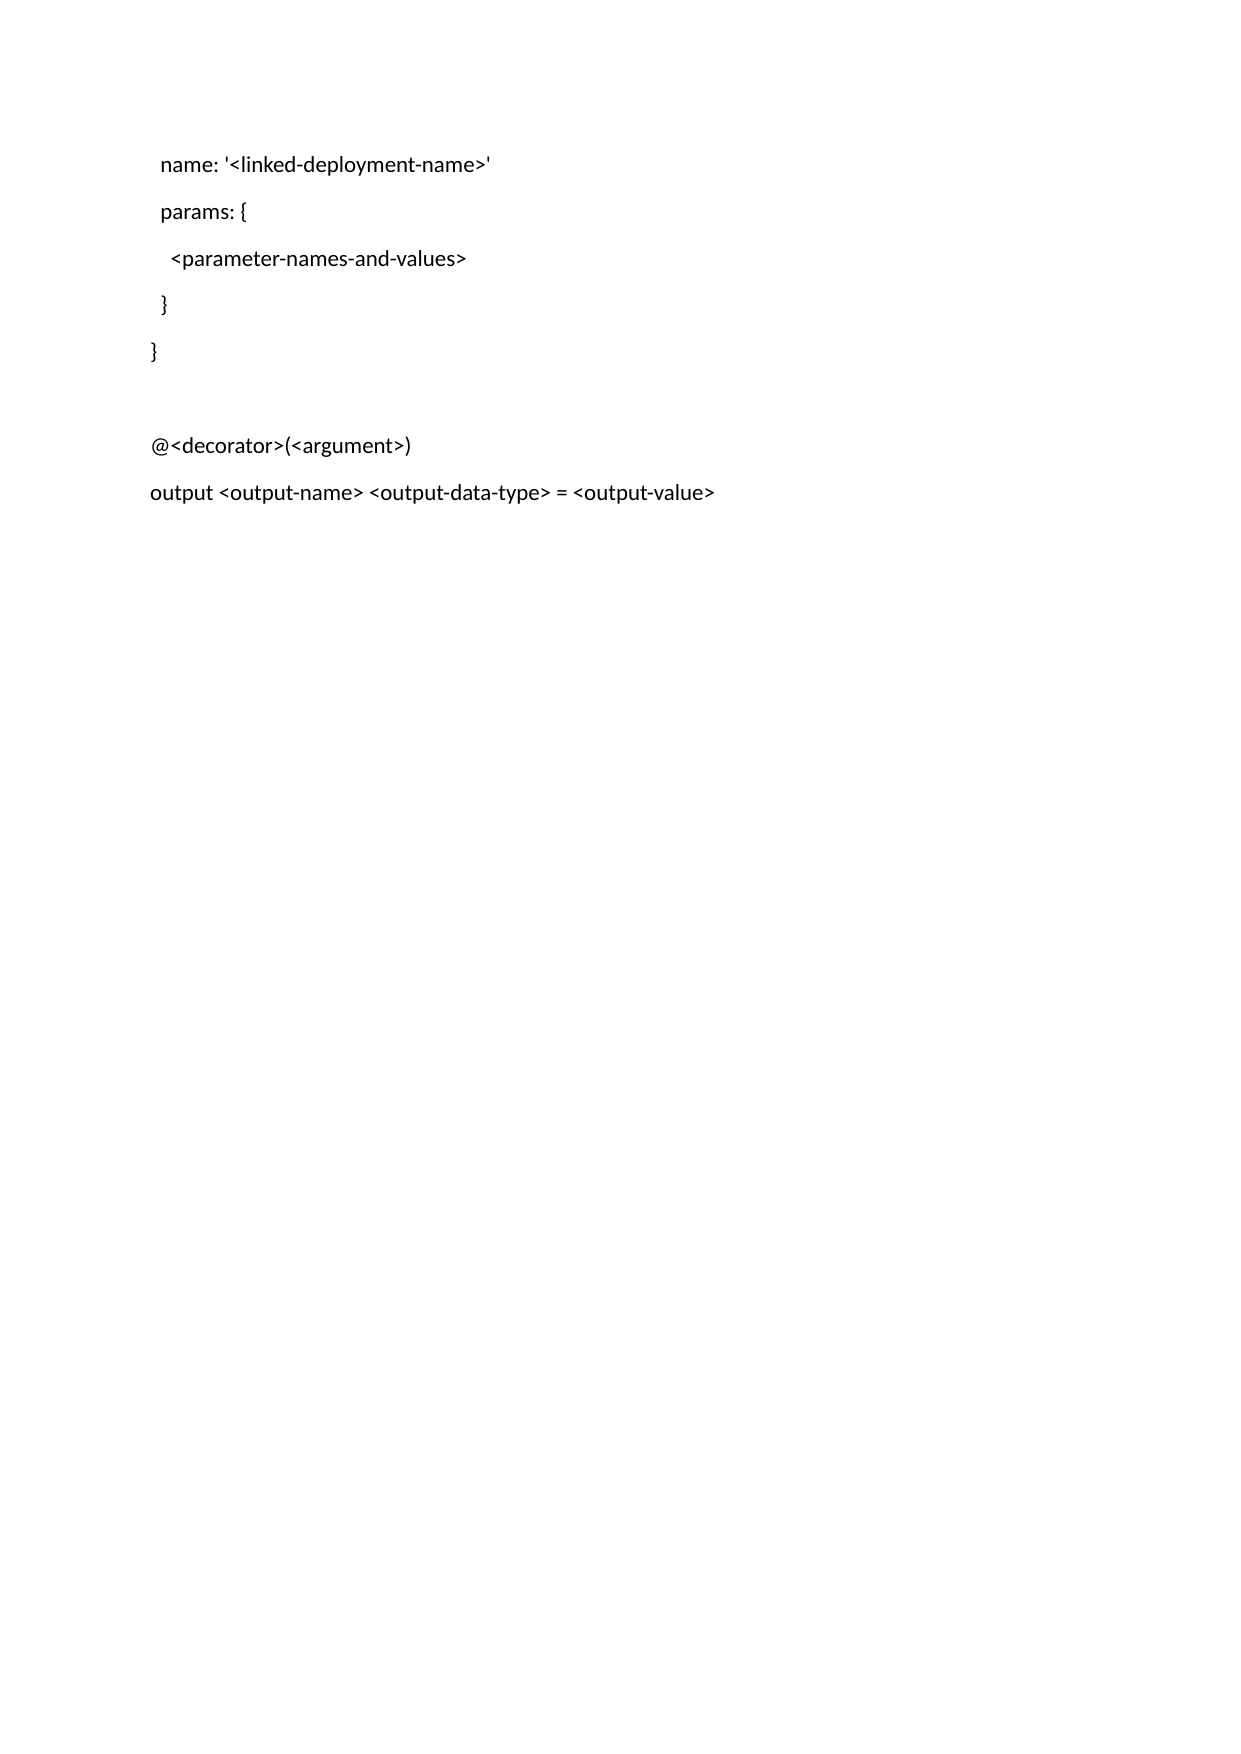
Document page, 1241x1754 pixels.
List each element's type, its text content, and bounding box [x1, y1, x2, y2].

text params: { [150, 197, 1090, 225]
text <parameter-names-and-values> [150, 244, 1090, 272]
text output <output-name> <output-data-type> = <output-value> [150, 478, 1090, 506]
text } [150, 337, 1090, 366]
text } [150, 291, 1090, 319]
text name: '<linked-deployment-name>' [150, 150, 1090, 178]
text @<decorator>(<argument>) [150, 431, 1090, 459]
